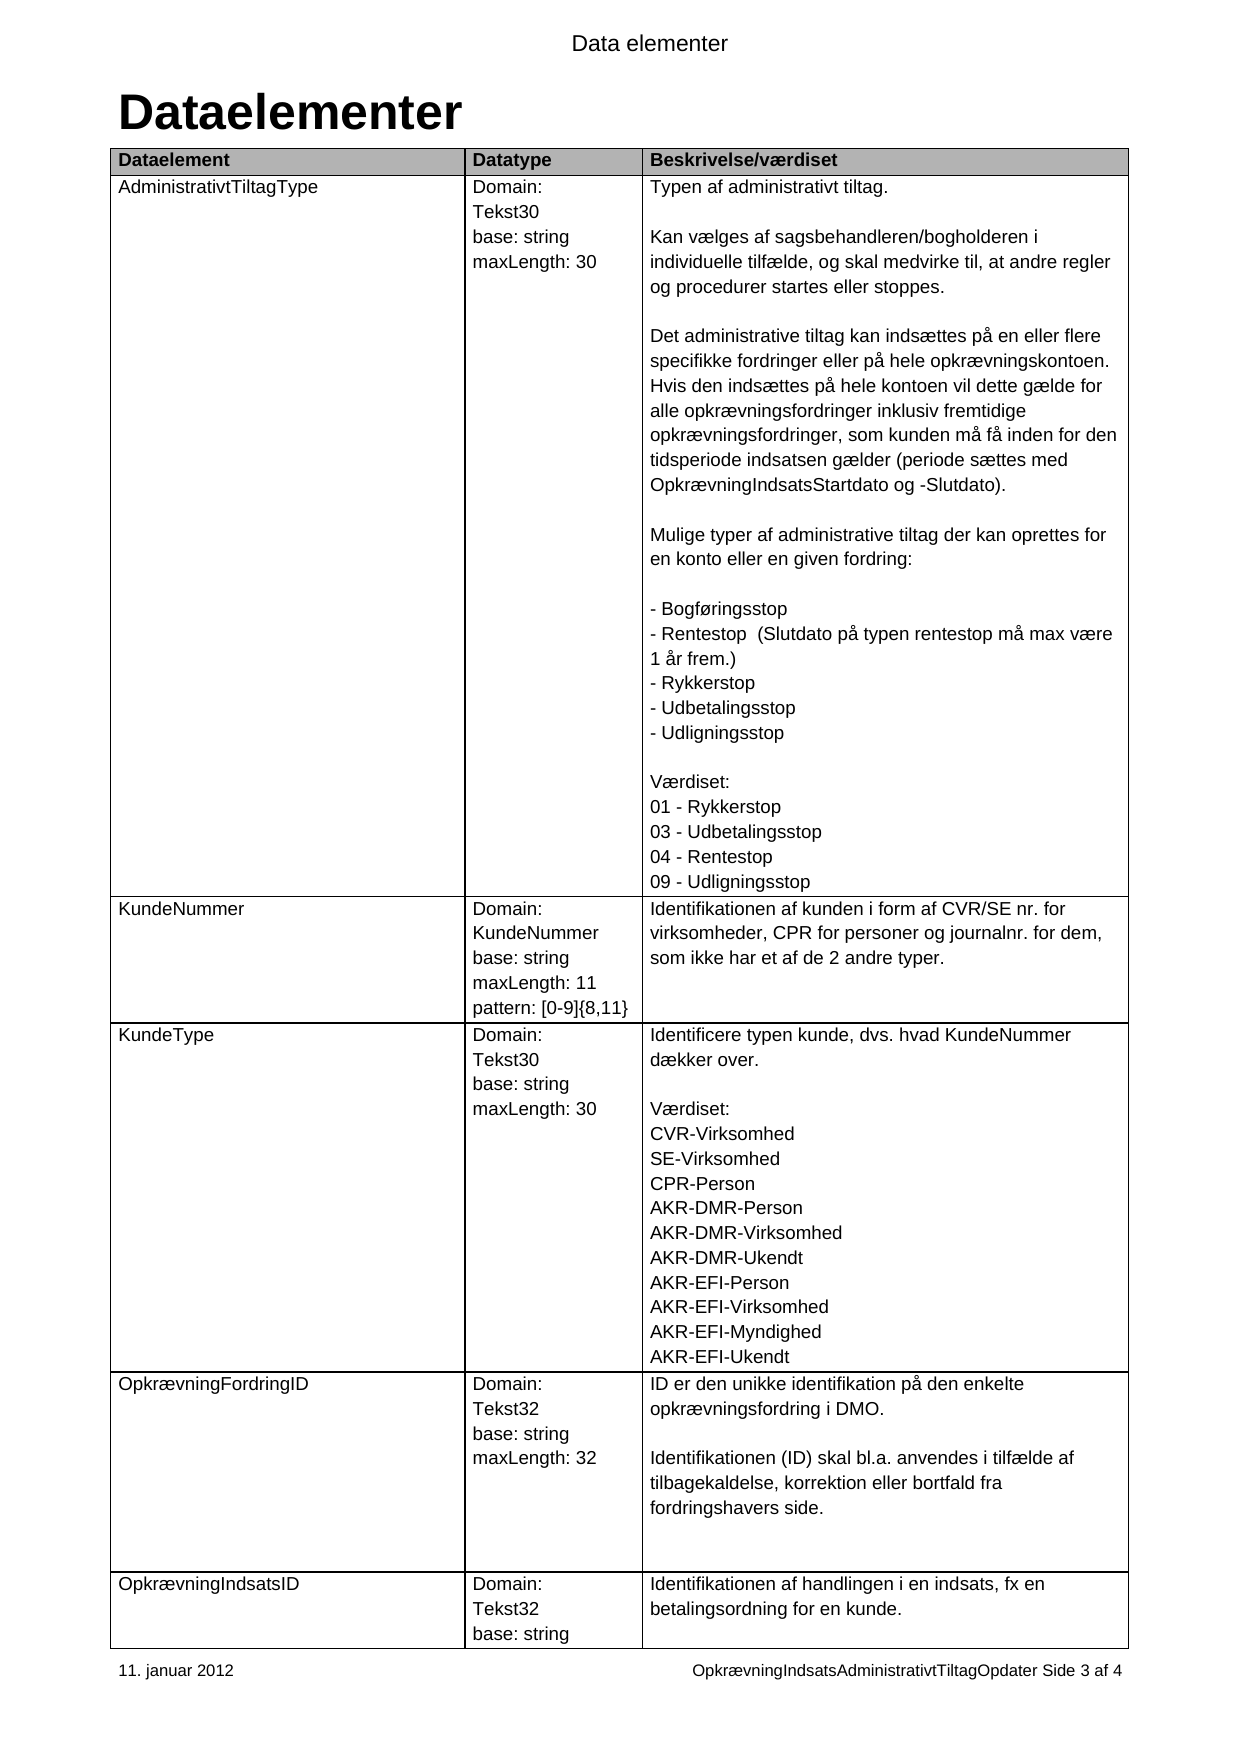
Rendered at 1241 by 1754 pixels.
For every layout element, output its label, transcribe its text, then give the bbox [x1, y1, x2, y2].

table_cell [643, 1573, 1128, 1648]
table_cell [466, 1373, 642, 1571]
table_cell AdministrativtTiltagType [111, 176, 464, 896]
table_cell Domain: Tekst30 base: string maxLength: 30 [466, 176, 642, 896]
table_cell Domain: Tekst30 base: string maxLength: 30 [466, 1024, 642, 1371]
table_header Beskrivelse/værdiset [643, 149, 1128, 175]
table_cell KundeType [111, 1024, 464, 1371]
table_header Datatype [466, 149, 642, 175]
table_header Dataelement [111, 149, 464, 175]
table_cell Typen af administrativt tiltag. Kan vælges af sagsbehandleren/bogholderen i individuelle tilfælde, og skal medvirke til, at andre regler og procedurer startes eller stoppes. Det administrative tiltag kan indsættes på en eller flere specifikke fordringer eller på hele opkrævningskontoen. Hvis den indsættes på hele kontoen vil dette gælde for alle opkrævningsfordringer inklusiv fremtidige opkrævningsfordringer, som kunden må få inden for den tidsperiode indsatsen gælder (periode sættes med OpkrævningIndsatsStartdato og -Slutdato). Mulige typer af administrative tiltag der kan oprettes for en konto eller en given fordring: - Bogføringsstop - Rentestop (Slutdato på typen rentestop må max være 1 år frem.) - Rykkerstop - Udbetalingsstop - Udligningsstop Værdiset: 01 - Rykkerstop 03 - Udbetalingsstop 04 - Rentestop 09 - Udligningsstop [643, 176, 1128, 896]
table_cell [466, 1573, 642, 1648]
text Dataelementer [118, 82, 1181, 140]
table_cell OpkrævningIndsatsID [111, 1573, 464, 1648]
table_cell OpkrævningFordringID [111, 1373, 464, 1571]
table_cell Identificere typen kunde, dvs. hvad KundeNummer dækker over. Værdiset: CVR-Virksomhed SE-Virksomhed CPR-Person AKR-DMR-Person AKR-DMR-Virksomhed AKR-DMR-Ukendt AKR-EFI-Person AKR-EFI-Virksomhed AKR-EFI-Myndighed AKR-EFI-Ukendt [643, 1024, 1128, 1371]
table_cell Domain: KundeNummer base: string maxLength: 11 pattern: [0-9]{8,11} [466, 897, 642, 1022]
table_cell ID er den unikke identifikation på den enkelte opkrævningsfordring i DMO. Identifikationen (ID) skal bl.a. anvendes i tilfælde af tilbagekaldelse, korrektion eller bortfald fra fordringshavers side. [643, 1373, 1128, 1571]
table_cell Identifikationen af kunden i form af CVR/SE nr. for virksomheder, CPR for personer og journalnr. for dem, som ikke har et af de 2 andre typer. [643, 897, 1128, 1022]
table_cell KundeNummer [111, 897, 464, 1022]
